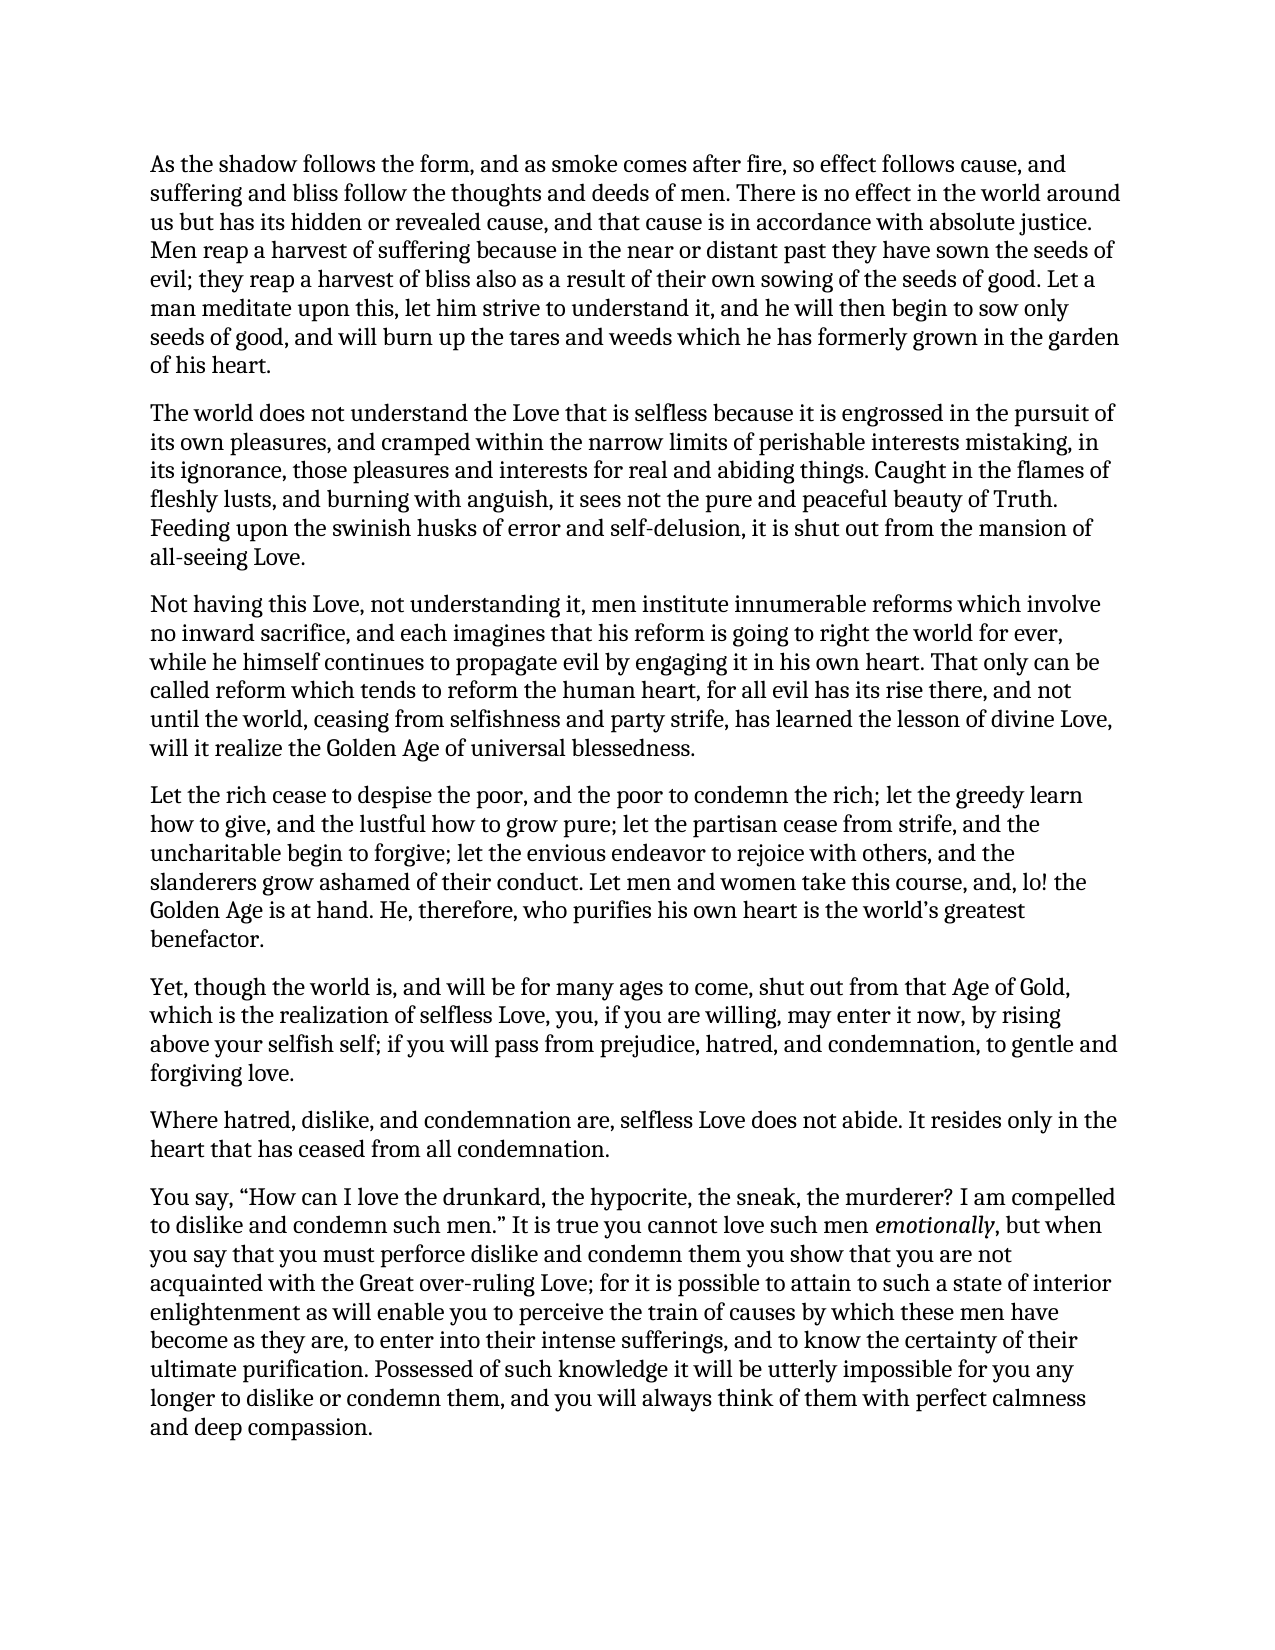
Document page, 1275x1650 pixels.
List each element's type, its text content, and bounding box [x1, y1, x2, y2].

text Let the rich cease to despise the poor, and the poor to condemn the rich; let the greedy learn how to give, and the lustful how to grow pure; let the partisan cease from strife, and the uncharitable begin to forgive; let the envious endeavor to rejoice with others, and the slanderers grow ashamed of their conduct. Let men and women take this course, and, lo! the Golden Age is at hand. He, therefore, who purifies his own heart is the world’s greatest benefactor. [150, 781, 1125, 954]
text The world does not understand the Love that is selfless because it is engrossed in the pursuit of its own pleasures, and cramped within the narrow limits of perishable interests mistaking, in its ignorance, those pleasures and interests for real and abiding things. Caught in the flames of fleshly lusts, and burning with anguish, it sees not the pure and peaceful beauty of Truth. Feeding upon the swinish husks of error and self-delusion, it is shut out from the mansion of all-seeing Love. [150, 399, 1125, 571]
text Not having this Love, not understanding it, men institute innumerable reforms which involve no inward sacrifice, and each imagines that his reform is going to right the world for ever, while he himself continues to propagate evil by engaging it in his own heart. That only can be called reform which tends to reform the human heart, for all evil has its rise there, and not until the world, ceasing from selfishness and party strife, has learned the lesson of divine Love, will it realize the Golden Age of universal blessedness. [150, 590, 1125, 762]
text Where hatred, dislike, and condemnation are, selfless Love does not abide. It resides only in the heart that has ceased from all condemnation. [150, 1106, 1125, 1164]
text You say, “How can I love the drunkard, the hypocrite, the sneak, the murderer? I am compelled to dislike and condemn such men.” It is true you cannot love such men emotionally, but when you say that you must perforce dislike and condemn them you show that you are not acquainted with the Great over-ruling Love; for it is possible to attain to such a state of interior enlightenment as will enable you to perceive the train of causes by which these men have become as they are, to enter into their intense sufferings, and to know the certainty of their ultimate purification. Possessed of such knowledge it will be utterly impossible for you any longer to dislike or condemn them, and you will always think of them with perfect calmness and deep compassion. [150, 1182, 1125, 1441]
text Yet, though the world is, and will be for many ages to come, shut out from that Age of Gold, which is the realization of selfless Love, you, if you are willing, may enter it now, by rising above your selfish self; if you will pass from prejudice, hatred, and condemnation, to gentle and forgiving love. [150, 972, 1125, 1087]
text As the shadow follows the form, and as smoke comes after fire, so effect follows cause, and suffering and bliss follow the thoughts and deeds of men. There is no effect in the world around us but has its hidden or revealed cause, and that cause is in accordance with absolute justice. Men reap a harvest of suffering because in the near or distant past they have sown the seeds of evil; they reap a harvest of bliss also as a result of their own sowing of the seeds of good. Let a man meditate upon this, let him strive to understand it, and he will then begin to sow only seeds of good, and will burn up the tares and weeds which he has formerly grown in the garden of his heart. [150, 150, 1125, 380]
